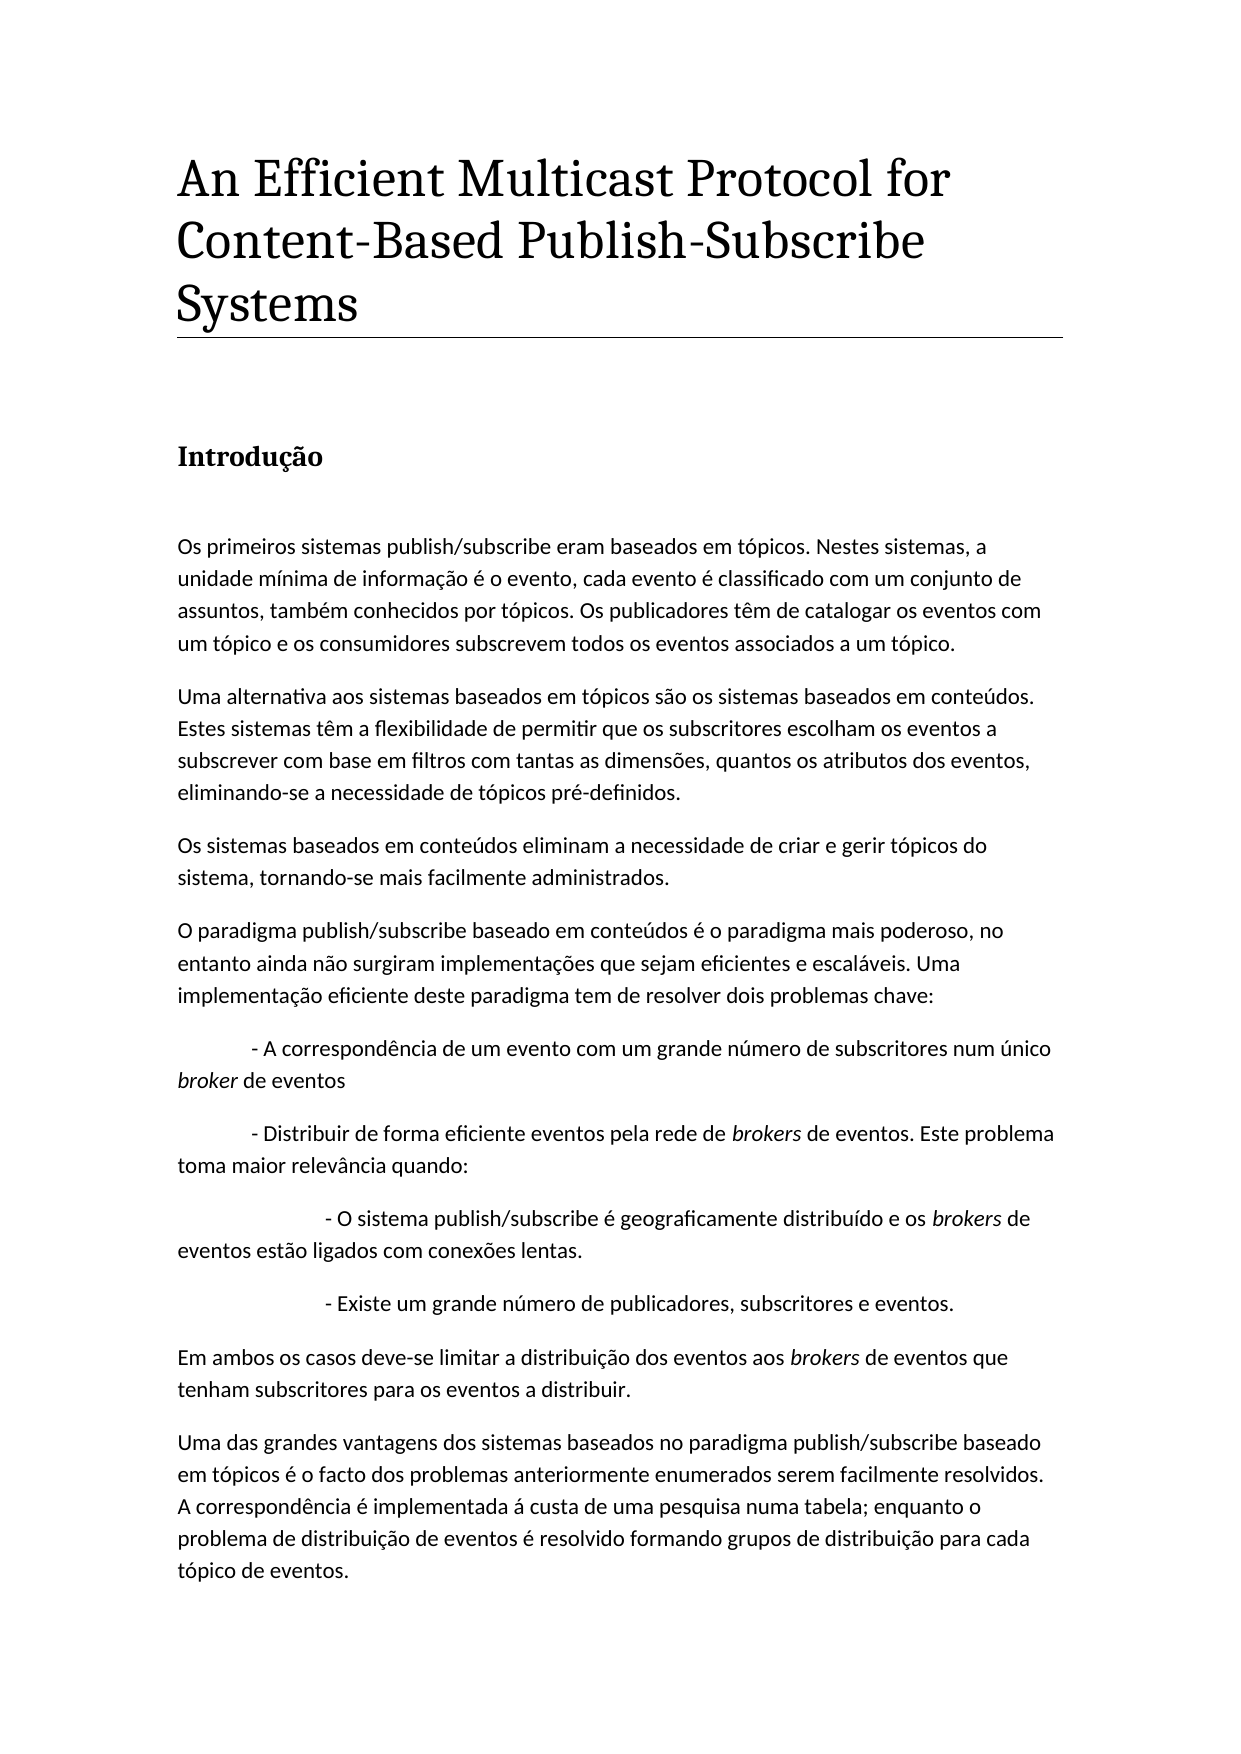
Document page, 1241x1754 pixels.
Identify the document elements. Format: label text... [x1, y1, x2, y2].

text Uma das grandes vantagens dos sistemas baseados no paradigma publish/subscribe baseado em tópicos é o facto dos problemas anteriormente enumerados serem facilmente resolvidos. A correspondência é implementada á custa de uma pesquisa numa tabela; enquanto o problema de distribuição de eventos é resolvido formando grupos de distribuição para cada tópico de eventos. [177, 1428, 1063, 1584]
text Os sistemas baseados em conteúdos eliminam a necessidade de criar e gerir tópicos do sistema, tornando-se mais facilmente administrados. [177, 831, 1063, 892]
text Em ambos os casos deve-se limitar a distribuição dos eventos aos brokers de eventos que tenham subscritores para os eventos a distribuir. [177, 1343, 1063, 1403]
text O paradigma publish/subscribe baseado em conteúdos é o paradigma mais poderoso, no entanto ainda não surgiram implementações que sejam eficientes e escaláveis. Uma implementação eficiente deste paradigma tem de resolver dois problemas chave: [177, 917, 1063, 1009]
text - A correspondência de um evento com um grande número de subscritores num único broker de eventos [177, 1034, 1063, 1094]
text Uma alternativa aos sistemas baseados em tópicos são os sistemas baseados em conteúdos. Estes sistemas têm a flexibilidade de permitir que os subscritores escolham os eventos a subscrever com base em filtros com tantas as dimensões, quantos os atributos dos eventos, eliminando-se a necessidade de tópicos pré-definidos. [177, 682, 1063, 806]
text - O sistema publish/subscribe é geograficamente distribuído e os brokers de eventos estão ligados com conexões lentas. [177, 1204, 1063, 1264]
title An Efficient Multicast Protocol for Content-Based Publish-Subscribe Systems [177, 148, 1063, 337]
text - Distribuir de forma eficiente eventos pela rede de brokers de eventos. Este problema toma maior relevância quando: [177, 1119, 1063, 1179]
text Os primeiros sistemas publish/subscribe eram baseados em tópicos. Nestes sistemas, a unidade mínima de informação é o evento, cada evento é classificado com um conjunto de assuntos, também conhecidos por tópicos. Os publicadores têm de catalogar os eventos com um tópico e os consumidores subscrevem todos os eventos associados a um tópico. [177, 532, 1063, 657]
subtitle Introdução [177, 441, 1063, 474]
text - Existe um grande número de publicadores, subscritores e eventos. [177, 1289, 1063, 1318]
